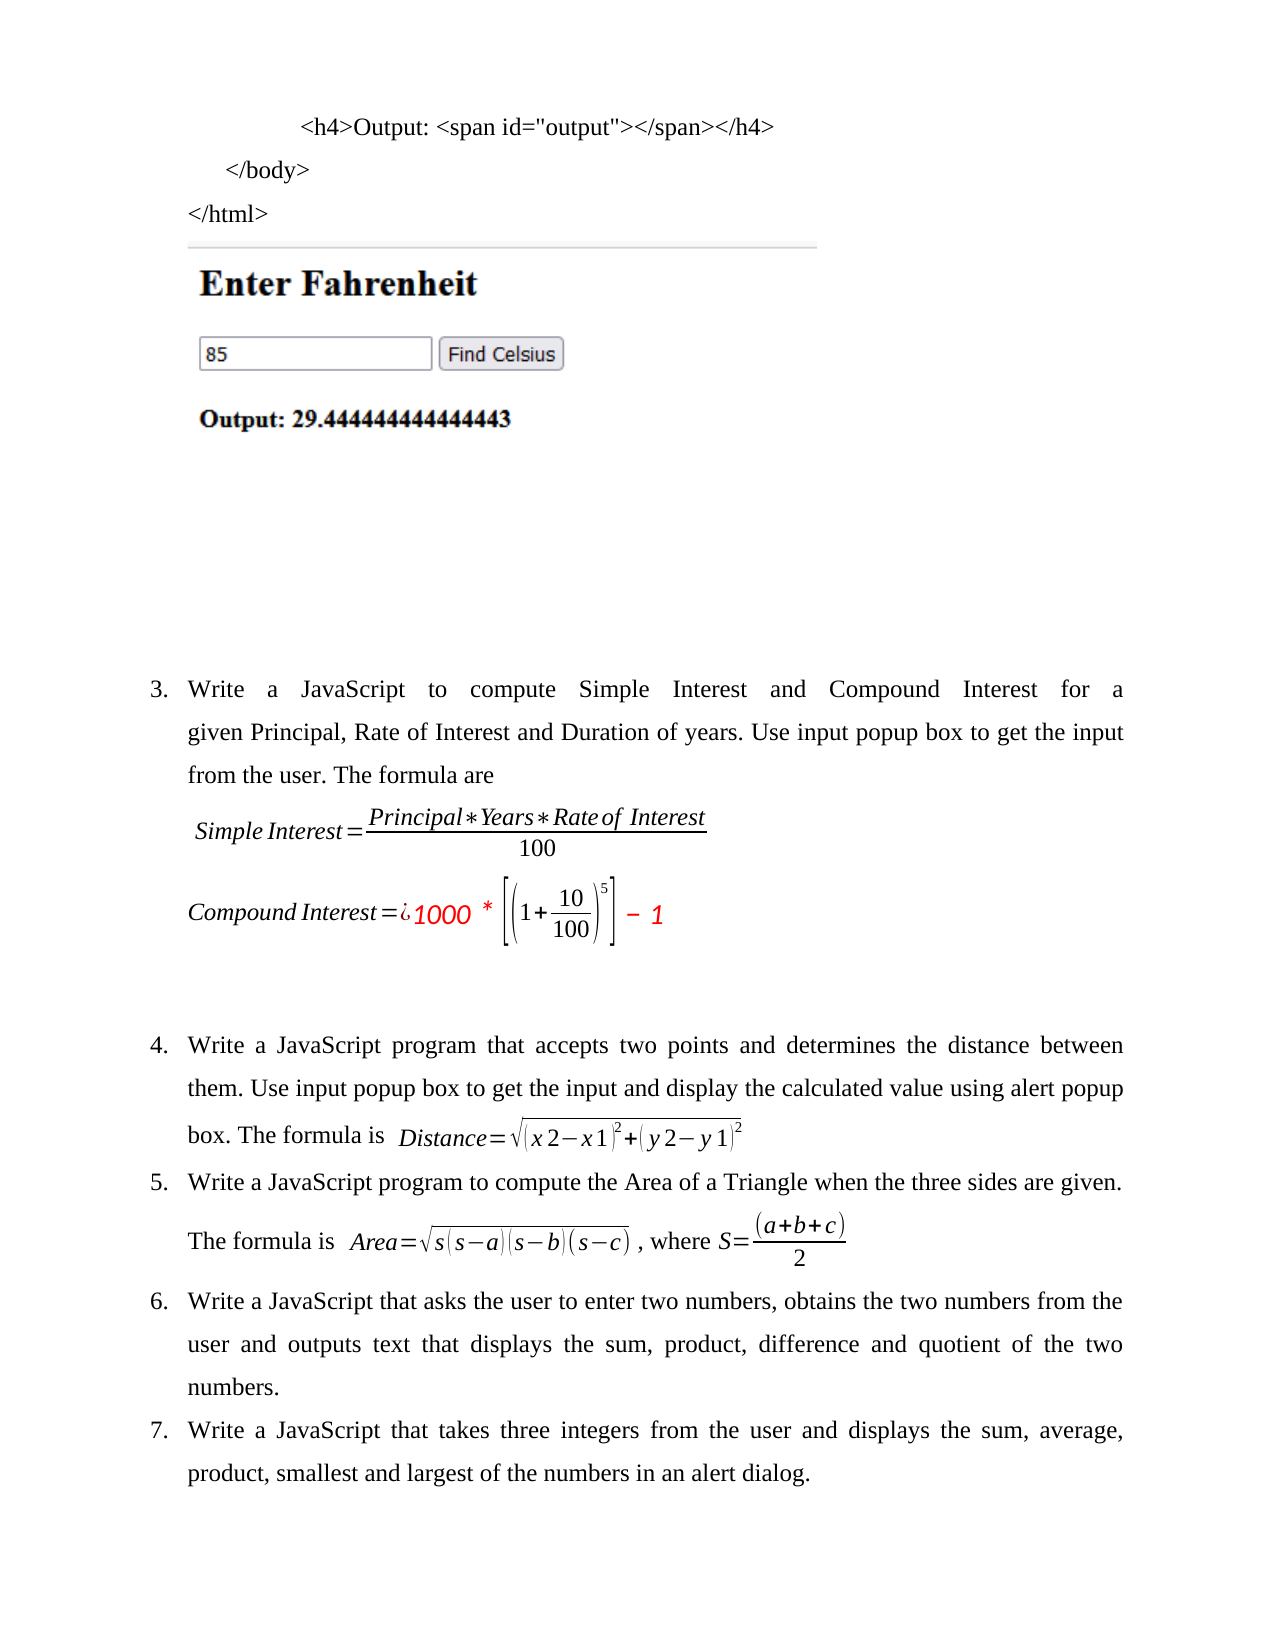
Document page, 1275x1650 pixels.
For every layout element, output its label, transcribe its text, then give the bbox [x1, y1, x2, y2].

text <h4>Output: <span id="output"></span></h4> [187, 112, 1125, 141]
list Write a JavaScript to compute Simple Interest and Compound Interest for a given Principal, Rate of Interest and Duration of years. Use input popup box to get the input from the user. The formula are [150, 674, 1125, 789]
list Write a JavaScript that takes three integers from the user and displays the sum, average, product, smallest and largest of the numbers in an alert dialog. [150, 1415, 1125, 1487]
list Write a JavaScript program to compute the Area of a Triangle when the three sides are given. The formula is , where [150, 1167, 1125, 1271]
text </html> [187, 199, 1125, 227]
picture [187, 241, 818, 617]
text </body> [187, 156, 1125, 184]
text 1000 * – 1 [187, 877, 1125, 949]
list Write a JavaScript that asks the user to enter two numbers, obtains the two numbers from the user and outputs text that displays the sum, product, difference and quotient of the two numbers. [150, 1286, 1125, 1401]
list Write a JavaScript program that accepts two points and determines the distance between them. Use input popup box to get the input and display the calculated value using alert popup box. The formula is [150, 1030, 1125, 1153]
